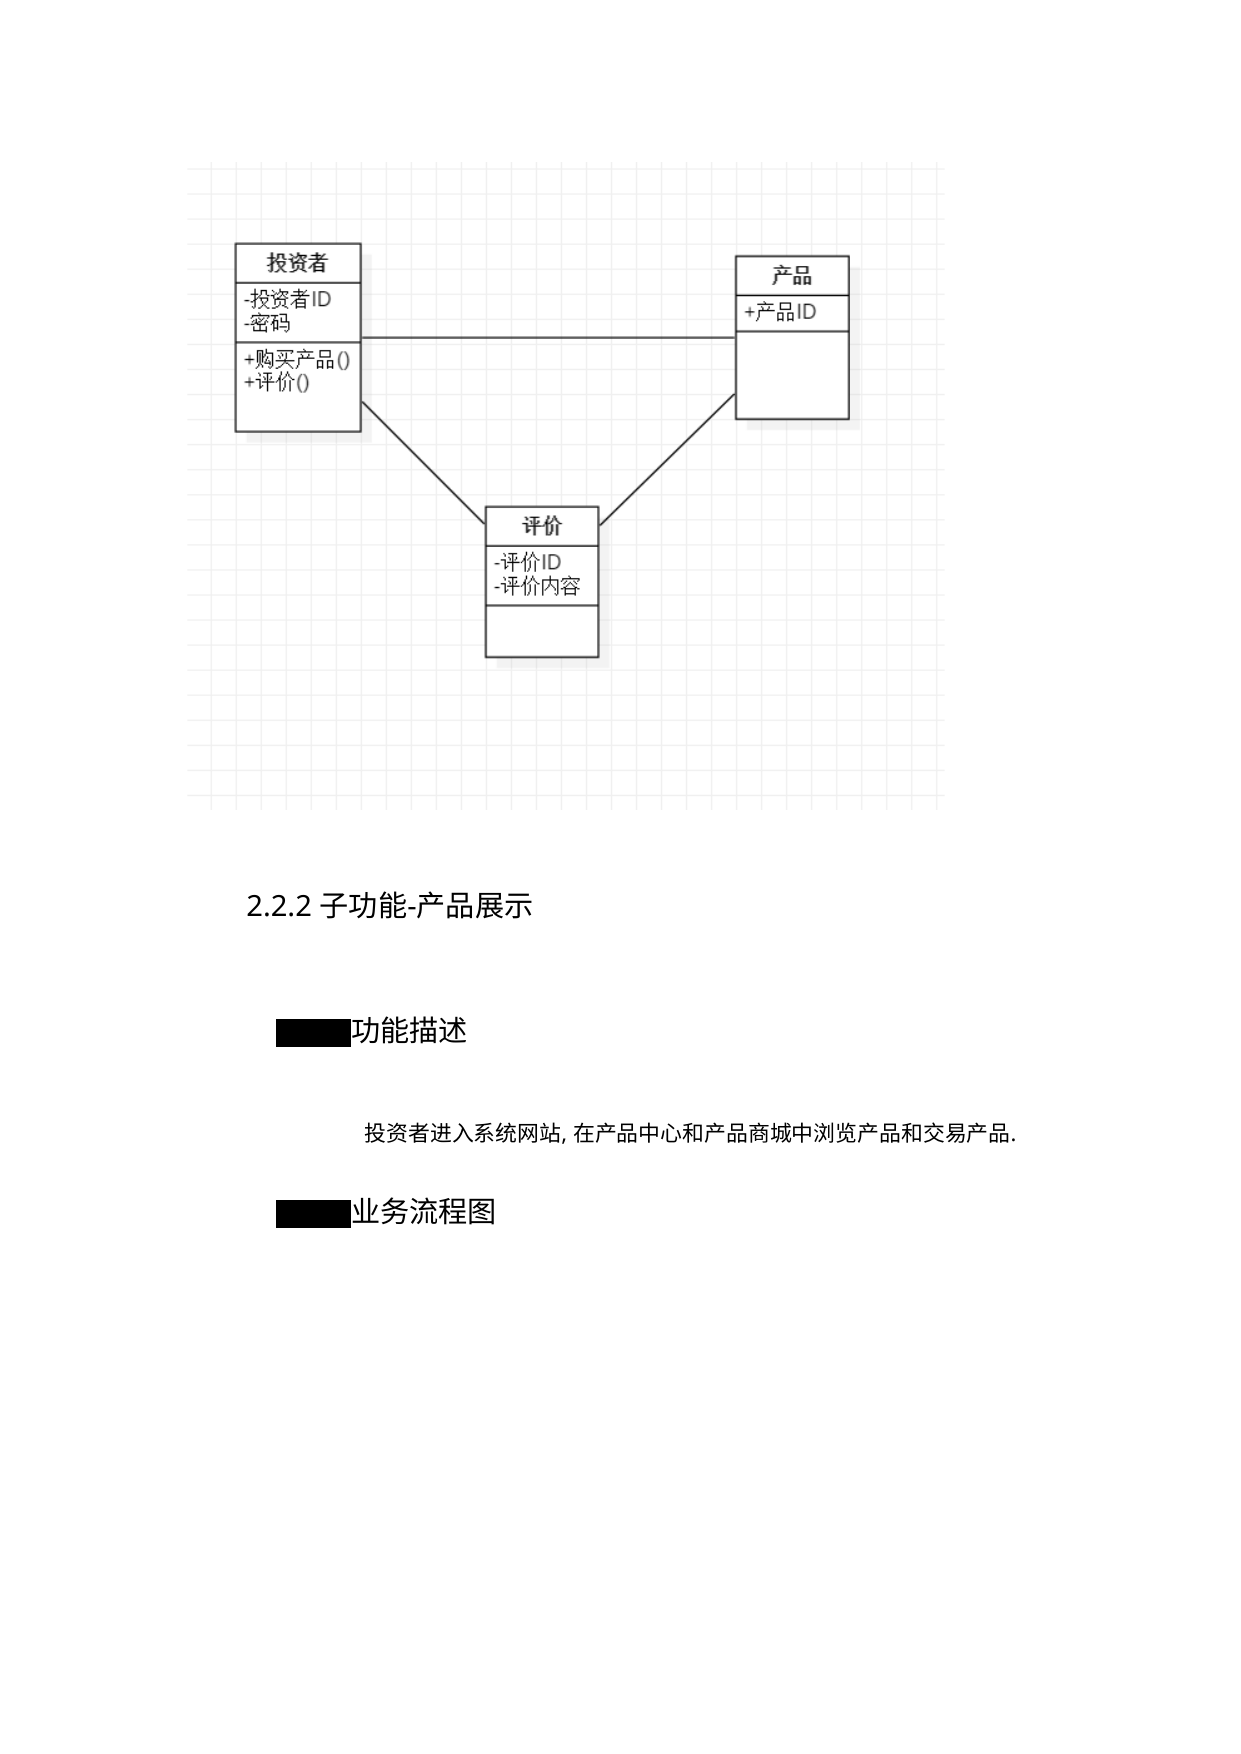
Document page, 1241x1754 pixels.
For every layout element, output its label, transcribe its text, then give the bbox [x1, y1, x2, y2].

subtitle 子功能-产品展示 [246, 872, 1053, 937]
subtitle 业务流程图 [276, 1178, 1053, 1243]
text 投资者进入系统网站, 在产品中心和产品商城中浏览产品和交易产品. [364, 1116, 1053, 1148]
subtitle 功能描述 [276, 997, 1053, 1062]
picture [187, 162, 945, 810]
